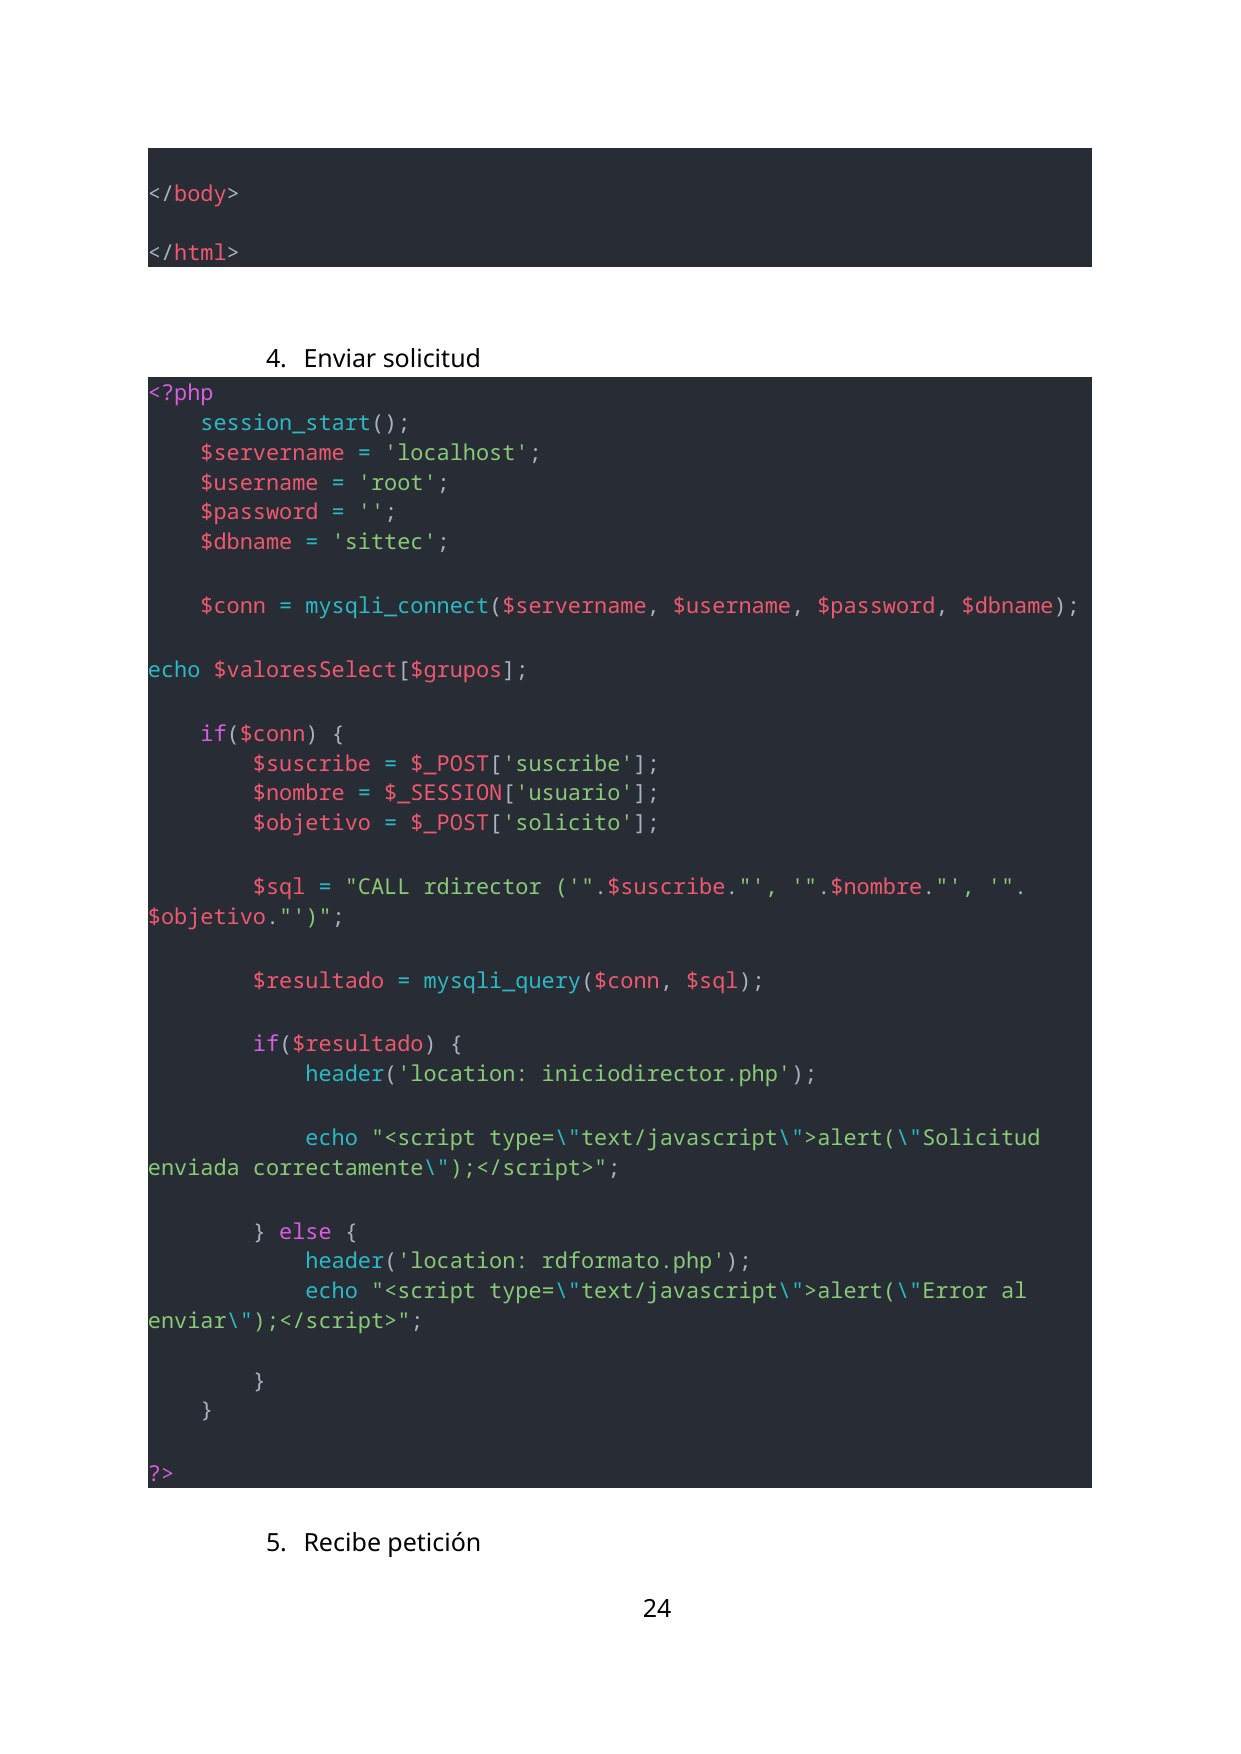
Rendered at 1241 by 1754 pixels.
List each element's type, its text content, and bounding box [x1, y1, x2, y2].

text if($resultado) { [148, 1028, 1092, 1058]
text $dbname = 'sittec'; [148, 526, 1092, 556]
text $suscribe = $_POST['suscribe']; [148, 747, 1092, 777]
text if($conn) { [148, 718, 1092, 747]
text $sql = "CALL rdirector ('".$suscribe."', '".$nombre."', '".$objetivo."')"; [148, 871, 1092, 931]
list Recibe petición [266, 1525, 1092, 1559]
text $resultado = mysqli_query($conn, $sql); [148, 964, 1092, 994]
text header('location: rdformato.php'); [148, 1246, 1092, 1275]
text $servername = 'localhost'; [148, 437, 1092, 467]
text $nombre = $_SESSION['usuario']; [148, 777, 1092, 807]
text ?> [148, 1458, 1092, 1488]
text header('location: iniciodirector.php'); [148, 1058, 1092, 1088]
list Enviar solicitud [266, 340, 1092, 374]
text } else { [148, 1216, 1092, 1246]
text <?php [148, 377, 1092, 407]
text session_start(); [148, 407, 1092, 437]
text $password = ''; [148, 496, 1092, 526]
text </html> [148, 237, 1092, 267]
text $conn = mysqli_connect($servername, $username, $password, $dbname); [148, 590, 1092, 620]
text echo $valoresSelect[$grupos]; [148, 654, 1092, 684]
text echo "<script type=\"text/javascript\">alert(\"Solicitud enviada correctamente\");</script>"; [148, 1122, 1092, 1182]
text } [148, 1365, 1092, 1394]
text $objetivo = $_POST['solicito']; [148, 807, 1092, 837]
text $username = 'root'; [148, 467, 1092, 496]
text echo "<script type=\"text/javascript\">alert(\"Error al enviar\");</script>"; [148, 1275, 1092, 1335]
text } [148, 1394, 1092, 1424]
text </body> [148, 177, 1092, 207]
